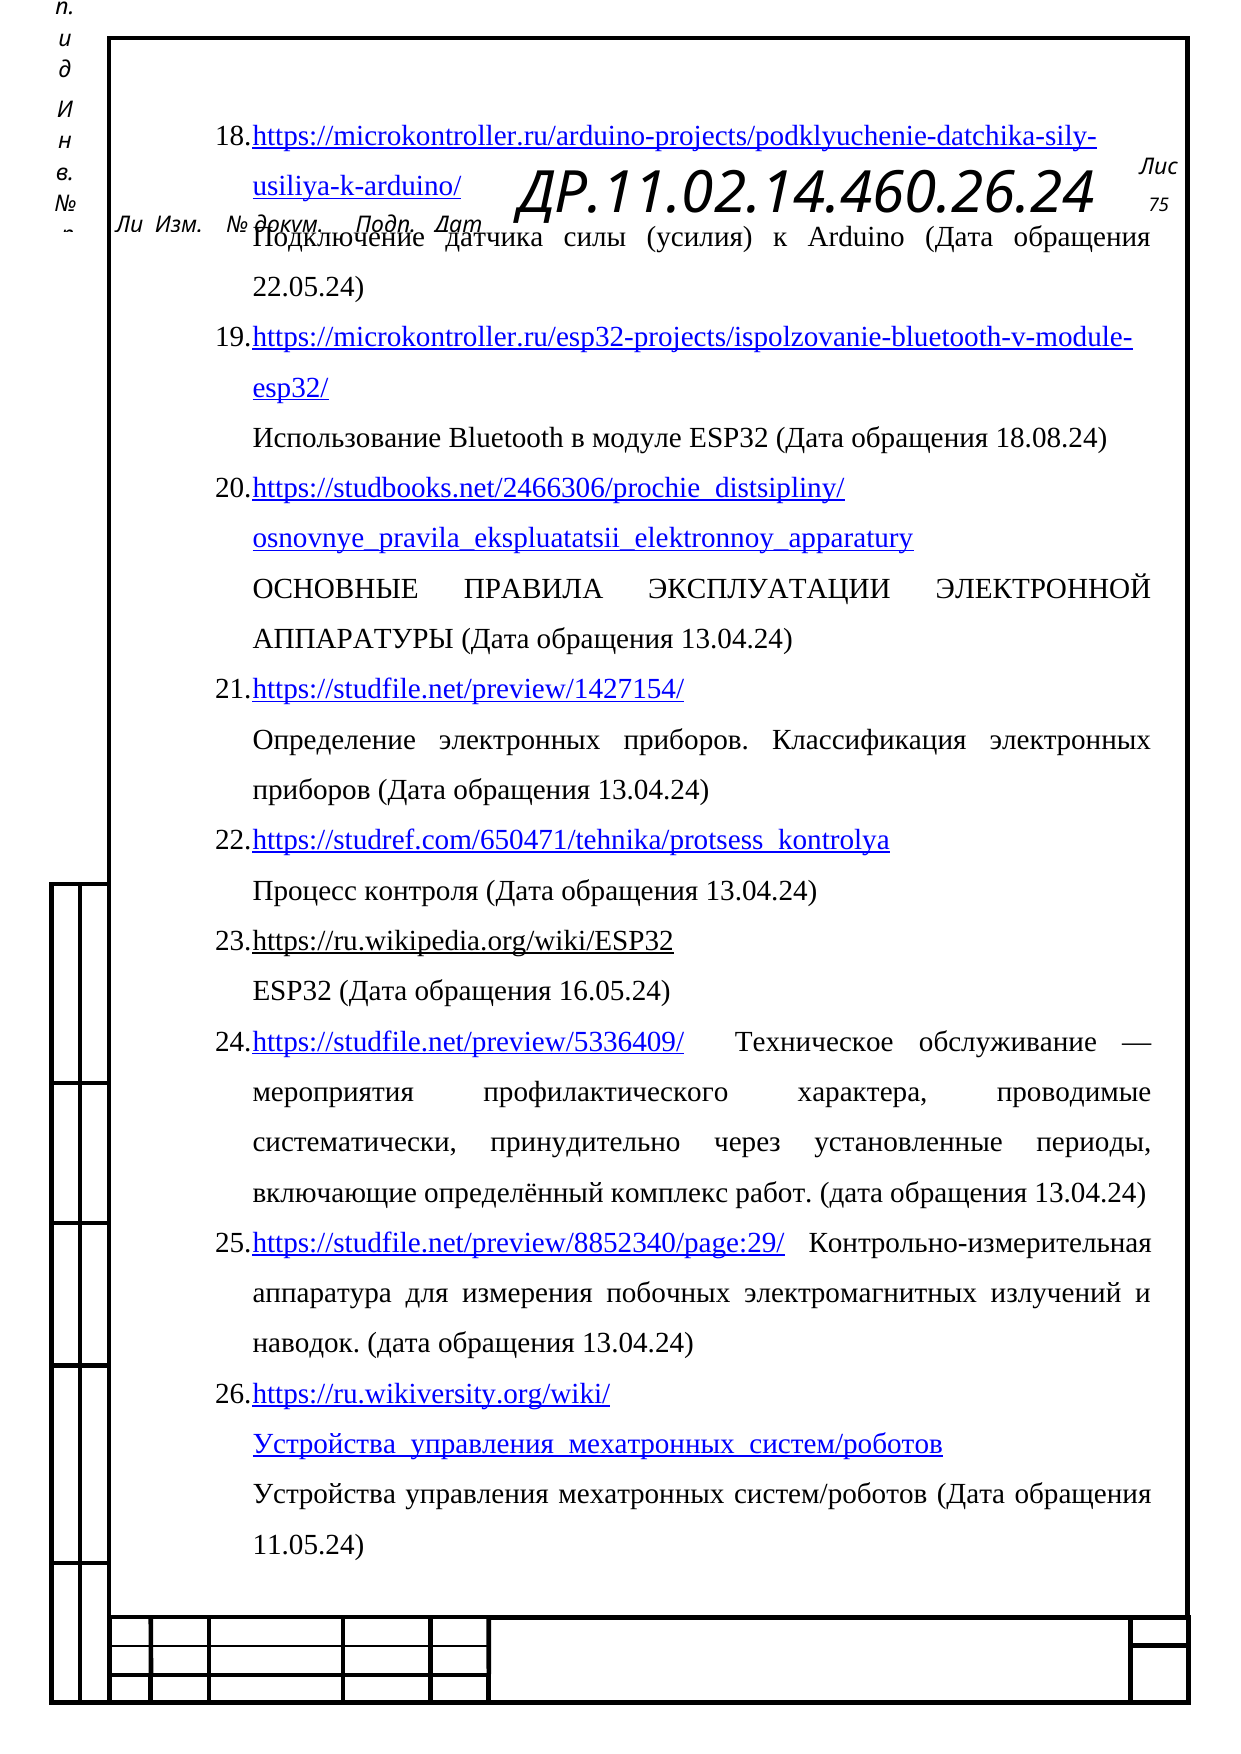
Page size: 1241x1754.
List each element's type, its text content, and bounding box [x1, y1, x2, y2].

list https://studfile.net/preview/8852340/page:29/ Контрольно-измерительная аппаратура для измерения побочных электромагнитных излучений и наводок. (дата обращения 13.04.24) [215, 1225, 1152, 1359]
list Определение электронных приборов. Классификация электронных приборов (Дата обращения 13.04.24) [252, 722, 1152, 806]
list https://ru.wikiversity.org/wiki/Устройства_управления_мехатронных_систем/роботов [215, 1376, 1152, 1460]
list Процесс контроля (Дата обращения 13.04.24) [252, 873, 1152, 906]
list https://studfile.net/preview/5336409/ Техническое обслуживание — мероприятия профилактического характера, проводимые систематически, принудительно через установленные периоды, включающие определённый комплекс работ. (дата обращения 13.04.24) [215, 1024, 1152, 1208]
list https://studref.com/650471/tehnika/protsess_kontrolya [215, 822, 1152, 856]
list ESP32 (Дата обращения 16.05.24) [252, 973, 1152, 1007]
list ОСНОВНЫЕ ПРАВИЛА ЭКСПЛУАТАЦИИ ЭЛЕКТРОННОЙ АППАРАТУРЫ (Дата обращения 13.04.24) [252, 571, 1152, 655]
list Подключение датчика силы (усилия) к Arduino (Дата обращения 22.05.24) [252, 219, 1152, 303]
list https://microkontroller.ru/esp32-projects/ispolzovanie-bluetooth-v-module-esp32/ [215, 319, 1152, 403]
list Использование Bluetooth в модуле ESP32 (Дата обращения 18.08.24) [252, 420, 1152, 453]
list https://studfile.net/preview/1427154/ [215, 672, 1152, 705]
list https://studbooks.net/2466306/prochie_distsipliny/osnovnye_pravila_ekspluatatsii_elektronnoy_apparatury [215, 470, 1152, 554]
list Устройства управления мехатронных систем/роботов (Дата обращения 11.05.24) [252, 1477, 1152, 1560]
list https://ru.wikipedia.org/wiki/ESP32 [215, 923, 1152, 957]
list https://microkontroller.ru/arduino-projects/podklyuchenie-datchika-sily-usiliya-k-arduino/ [215, 118, 1152, 202]
